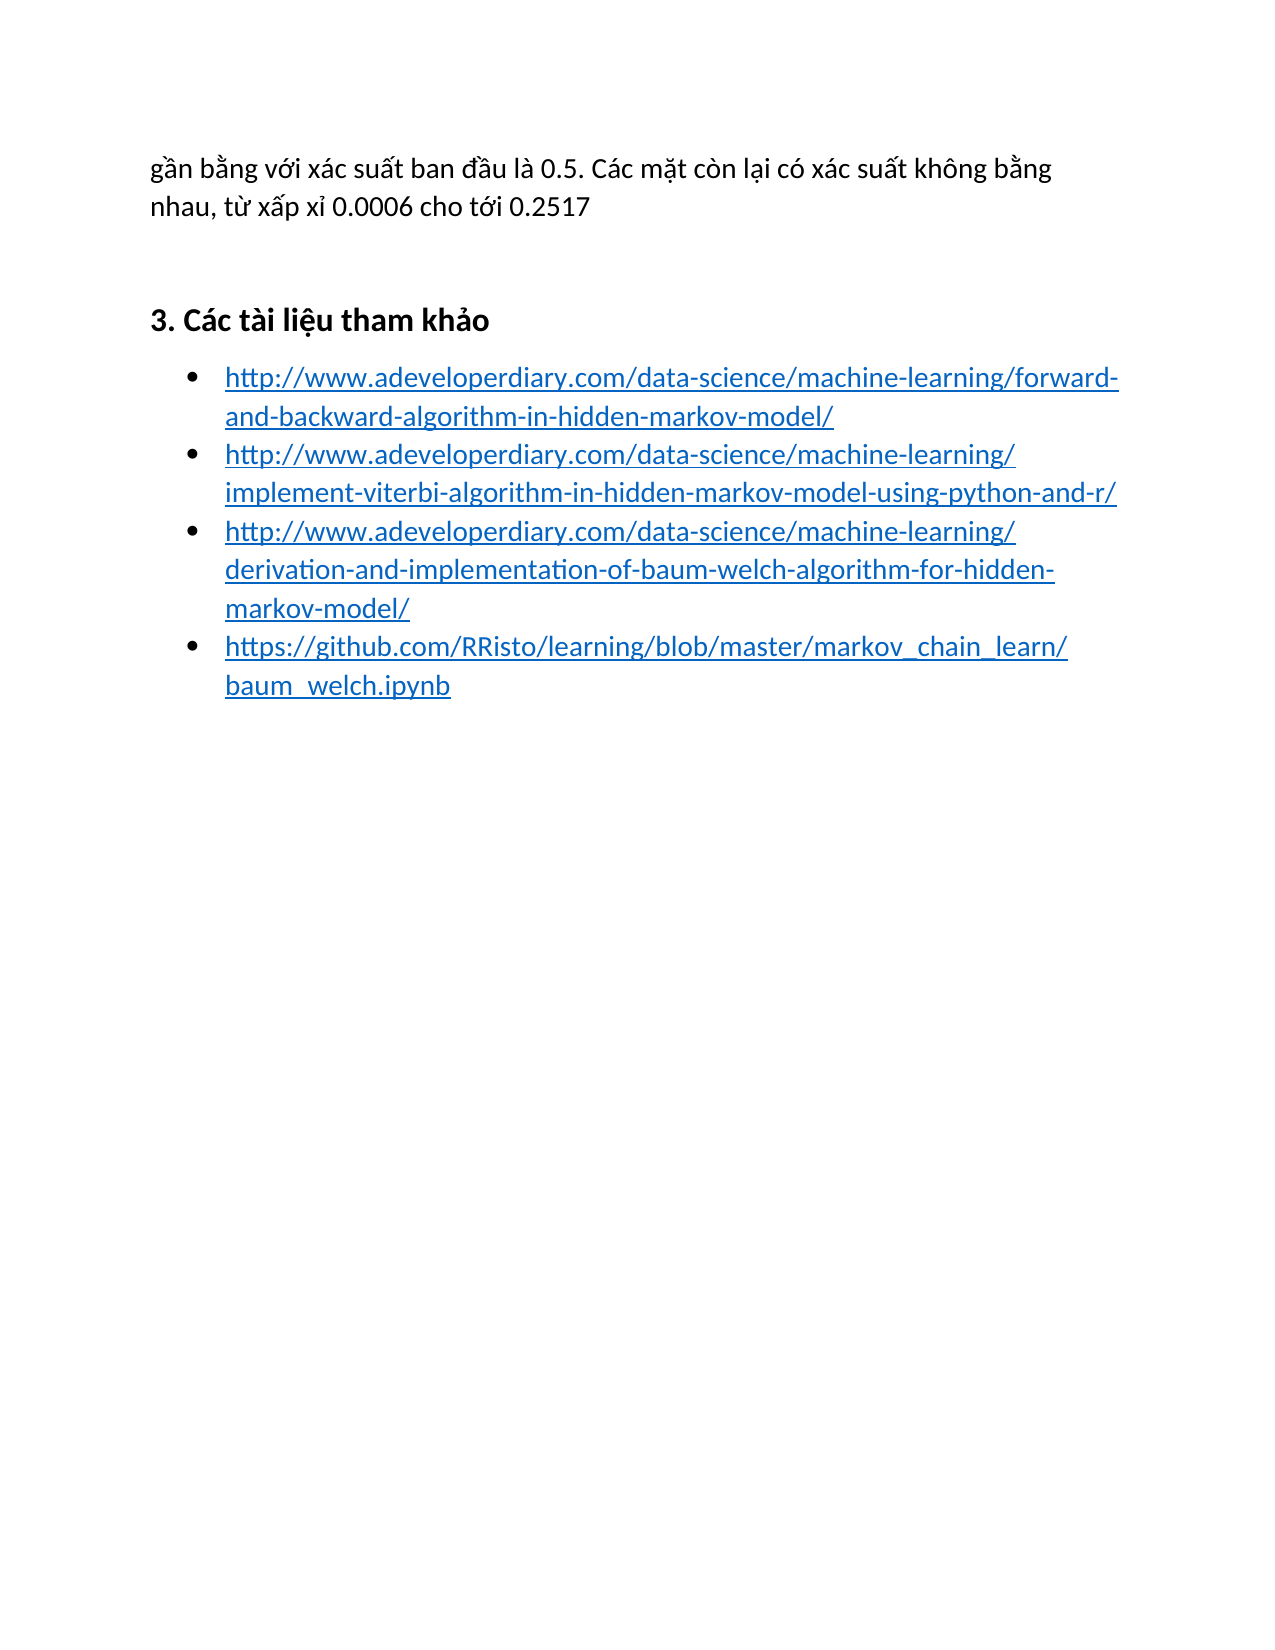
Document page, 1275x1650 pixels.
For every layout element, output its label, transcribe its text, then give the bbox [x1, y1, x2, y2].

list http://www.adeveloperdiary.com/data-science/machine-learning/derivation-and-implementation-of-baum-welch-algorithm-for-hidden-markov-model/ [187, 513, 1125, 626]
list http://www.adeveloperdiary.com/data-science/machine-learning/forward-and-backward-algorithm-in-hidden-markov-model/ [187, 359, 1125, 433]
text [150, 150, 1125, 224]
list https://github.com/RRisto/learning/blob/master/markov_chain_learn/baum_welch.ipynb [187, 628, 1125, 702]
list http://www.adeveloperdiary.com/data-science/machine-learning/implement-viterbi-algorithm-in-hidden-markov-model-using-python-and-r/ [187, 436, 1125, 510]
text 3. Các tài liệu tham khảo [150, 299, 1125, 339]
